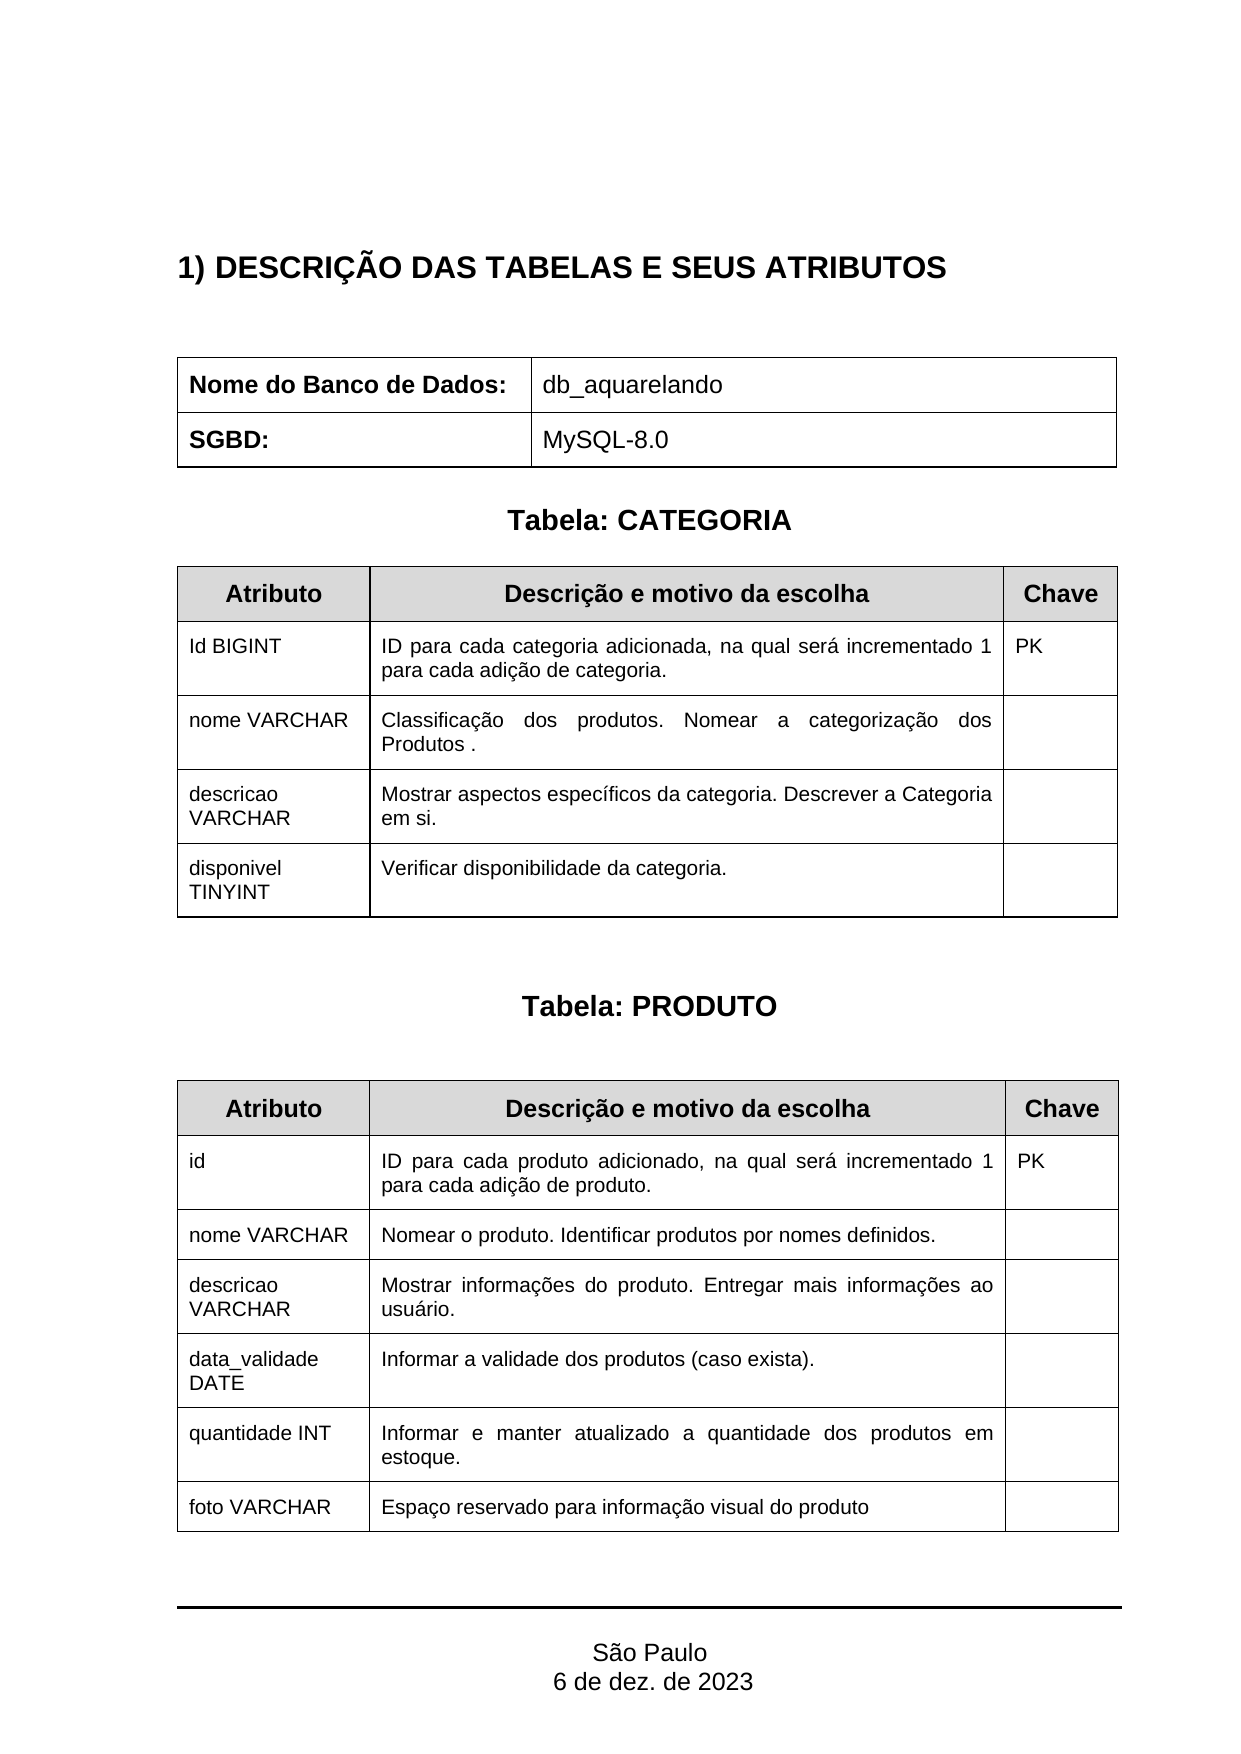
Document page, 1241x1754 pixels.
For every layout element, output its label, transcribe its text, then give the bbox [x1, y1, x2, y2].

table_cell nome VARCHAR [178, 1210, 369, 1259]
table_header Descrição e motivo da escolha [370, 1081, 1005, 1135]
table_cell PK [1004, 622, 1117, 694]
table_cell quantidade INT [178, 1408, 369, 1481]
table_cell Id BIGINT [178, 622, 369, 694]
table_cell [1006, 1408, 1118, 1481]
table_cell disponivel TINYINT [178, 844, 369, 916]
table_cell MySQL-8.0 [532, 413, 1116, 466]
table_cell Mostrar informações do produto. Entregar mais informações ao usuário. [370, 1260, 1005, 1333]
table_cell PK [1006, 1136, 1118, 1209]
table_cell [1004, 770, 1117, 842]
table_cell data_validade DATE [178, 1334, 369, 1407]
table_header Chave [1006, 1081, 1118, 1135]
table_cell Classificação dos produtos. Nomear a categorização dos Produtos . [371, 696, 1003, 768]
table_cell descricao VARCHAR [178, 770, 369, 842]
table_cell id [178, 1136, 369, 1209]
table_cell [1006, 1210, 1118, 1259]
table_header Chave [1004, 567, 1117, 621]
table_cell [1006, 1482, 1118, 1531]
table_header db_aquarelando [532, 358, 1116, 412]
table_cell ID para cada produto adicionado, na qual será incrementado 1 para cada adição de produto. [370, 1136, 1005, 1209]
table_cell [1006, 1334, 1118, 1407]
text Tabela: CATEGORIA [177, 503, 1122, 537]
table_cell [1006, 1260, 1118, 1333]
text Tabela: PRODUTO [177, 989, 1122, 1023]
table_header Nome do Banco de Dados: [178, 358, 531, 412]
table_header Atributo [178, 1081, 369, 1135]
table_cell SGBD: [178, 413, 531, 466]
table_cell Nomear o produto. Identificar produtos por nomes definidos. [370, 1210, 1005, 1259]
table_cell foto VARCHAR [178, 1482, 369, 1531]
table_header Descrição e motivo da escolha [371, 567, 1003, 621]
table_cell ID para cada categoria adicionada, na qual será incrementado 1 para cada adição de categoria. [371, 622, 1003, 694]
table_cell Informar a validade dos produtos (caso exista). [370, 1334, 1005, 1407]
list DESCRIÇÃO DAS TABELAS E SEUS ATRIBUTOS [177, 249, 1122, 285]
table_cell Informar e manter atualizado a quantidade dos produtos em estoque. [370, 1408, 1005, 1481]
table_cell descricao VARCHAR [178, 1260, 369, 1333]
table_cell [1004, 844, 1117, 916]
table_cell nome VARCHAR [178, 696, 369, 768]
table_cell [1004, 696, 1117, 768]
table_cell Espaço reservado para informação visual do produto [370, 1482, 1005, 1531]
table_cell Mostrar aspectos específicos da categoria. Descrever a Categoria em si. [371, 770, 1003, 842]
table_header Atributo [178, 567, 369, 621]
table_cell Verificar disponibilidade da categoria. [371, 844, 1003, 916]
